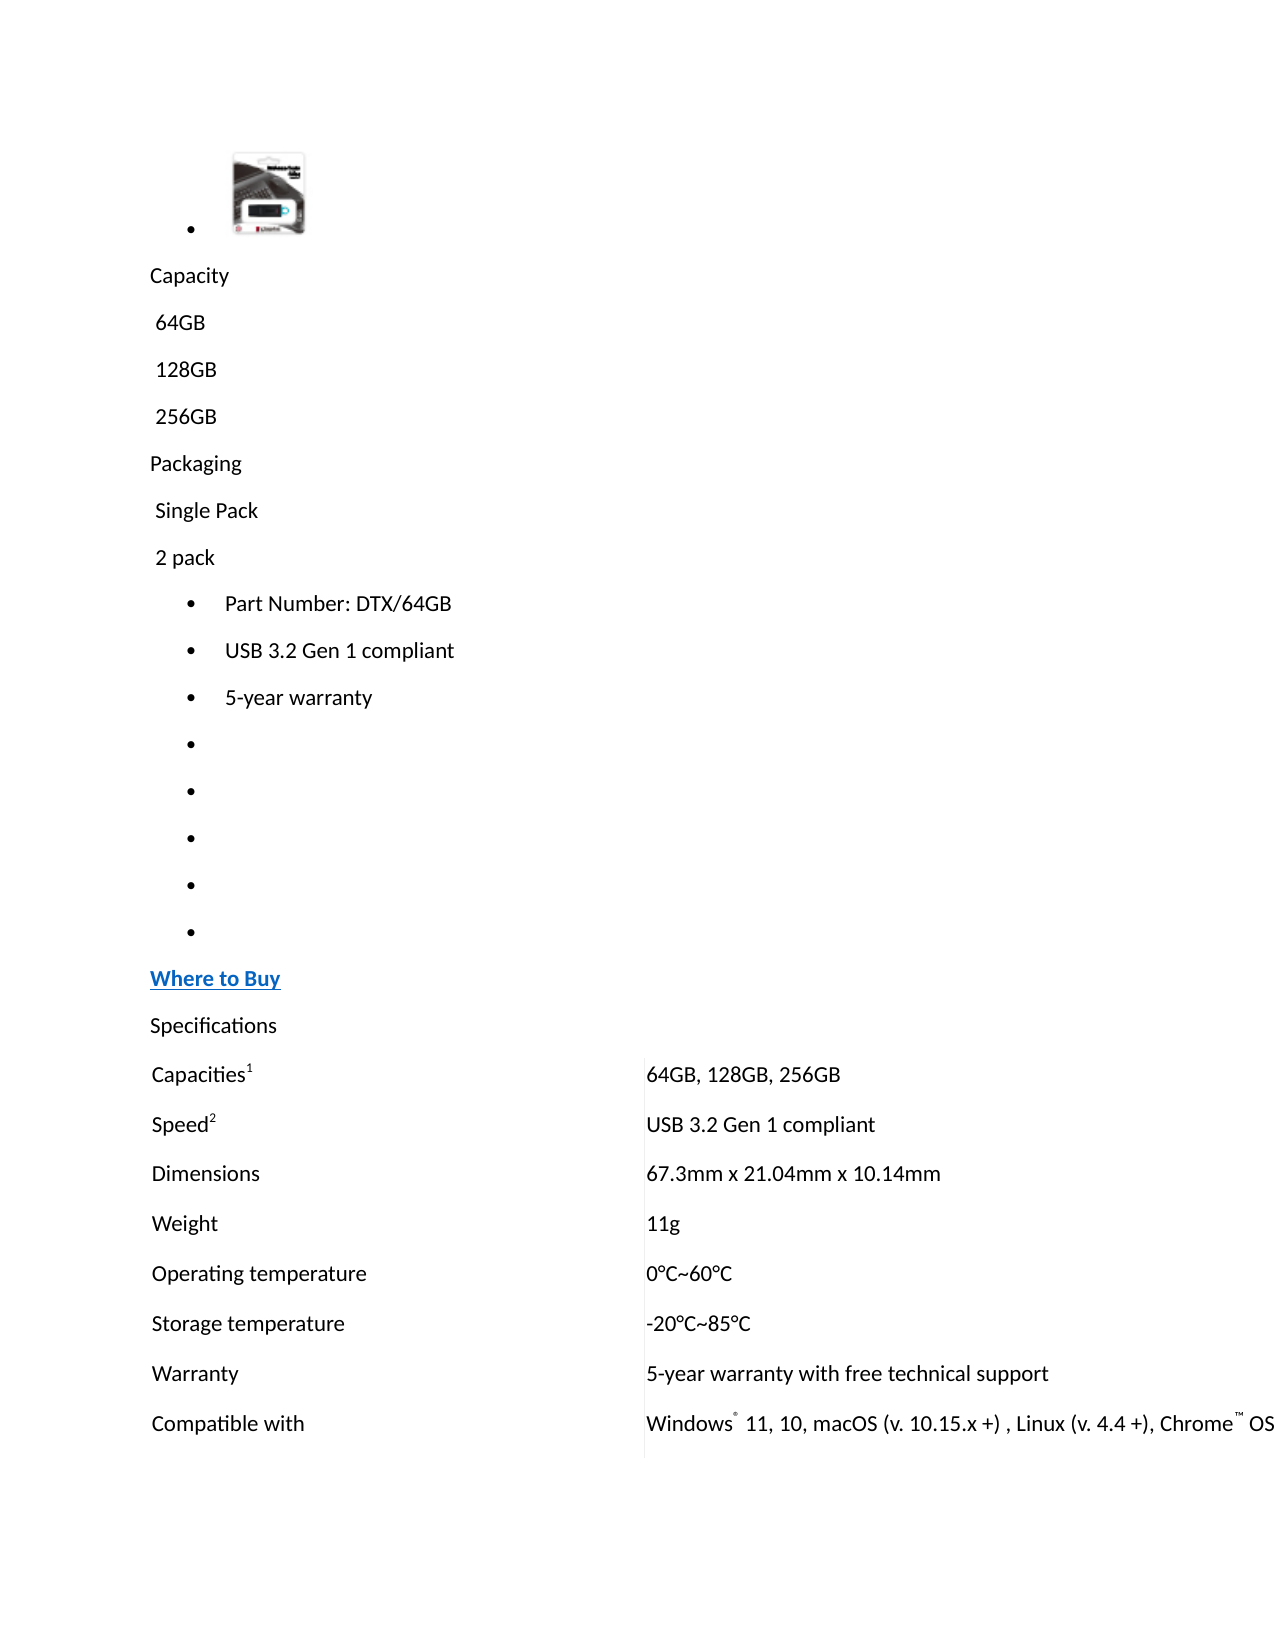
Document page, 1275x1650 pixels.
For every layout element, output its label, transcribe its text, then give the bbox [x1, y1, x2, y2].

table_cell 5-year warranty with free technical support [645, 1358, 1275, 1407]
list 5-year warranty [187, 683, 1125, 711]
picture [225, 150, 313, 238]
list Part Number: DTX/64GB [187, 589, 1125, 617]
table_header 64GB, 128GB, 256GB [645, 1058, 1275, 1108]
table_cell 0°C~60°C [645, 1258, 1275, 1308]
table_cell 67.3mm x 21.04mm x 10.14mm [645, 1158, 1275, 1208]
text Packaging [150, 449, 1125, 477]
table_cell 11g [645, 1208, 1275, 1258]
table_cell Weight [150, 1208, 644, 1258]
table_cell Compatible with [150, 1408, 644, 1457]
text 256GB [150, 402, 1125, 430]
table_cell USB 3.2 Gen 1 compliant [645, 1108, 1275, 1158]
table_cell Dimensions [150, 1158, 644, 1208]
text 2 pack [150, 543, 1125, 571]
table_cell -20°C~85°C [645, 1308, 1275, 1358]
text 128GB [150, 355, 1125, 383]
table_cell Storage temperature [150, 1308, 644, 1358]
table_cell Windows® 11, 10, macOS (v. 10.15.x +) , Linux (v. 4.4 +), Chrome™ OS [645, 1408, 1275, 1457]
list USB 3.2 Gen 1 compliant [187, 636, 1125, 664]
table_cell Warranty [150, 1358, 644, 1407]
text 64GB [150, 308, 1125, 336]
text Where to Buy [150, 964, 1125, 992]
table_cell Operating temperature [150, 1258, 644, 1308]
table_cell Speed2 [150, 1108, 644, 1158]
table_header Capacities1 [150, 1058, 644, 1108]
text Capacity [150, 261, 1125, 289]
text Single Pack [150, 496, 1125, 524]
text Specifications [150, 1011, 1125, 1039]
